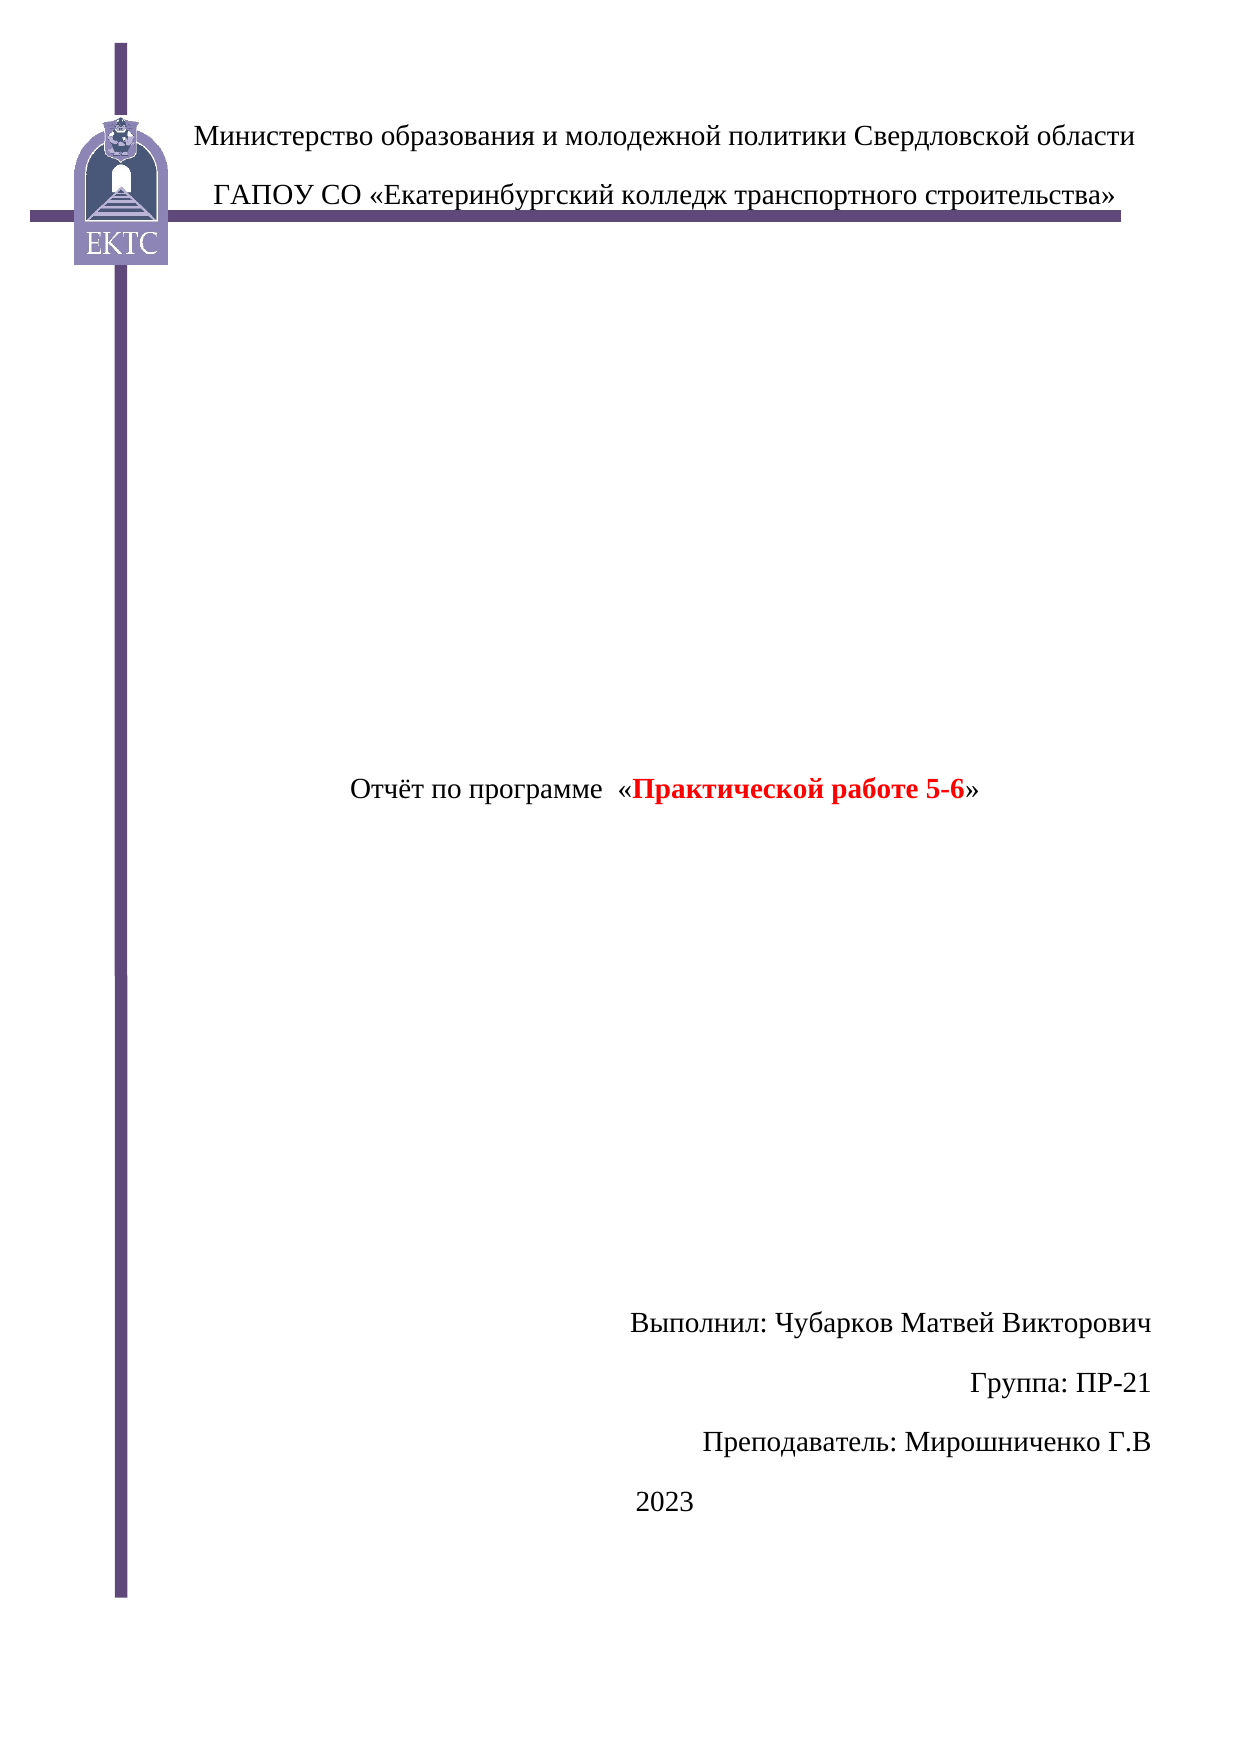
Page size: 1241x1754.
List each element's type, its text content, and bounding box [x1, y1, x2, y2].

text 2023 [177, 1484, 1152, 1517]
text Отчёт по программе «Практической работе 5-6» [177, 771, 1152, 805]
text Министерство образования и молодежной политики Свердловской области [177, 118, 1152, 152]
text ГАПОУ СО «Екатеринбургский колледж транспортного строительства» [177, 177, 1152, 211]
picture [74, 115, 168, 265]
text Выполнил: Чубарков Матвей Викторович [177, 1306, 1152, 1339]
text Преподаватель: Мирошниченко Г.В [177, 1424, 1152, 1458]
text Группа: ПР-21 [177, 1365, 1152, 1398]
